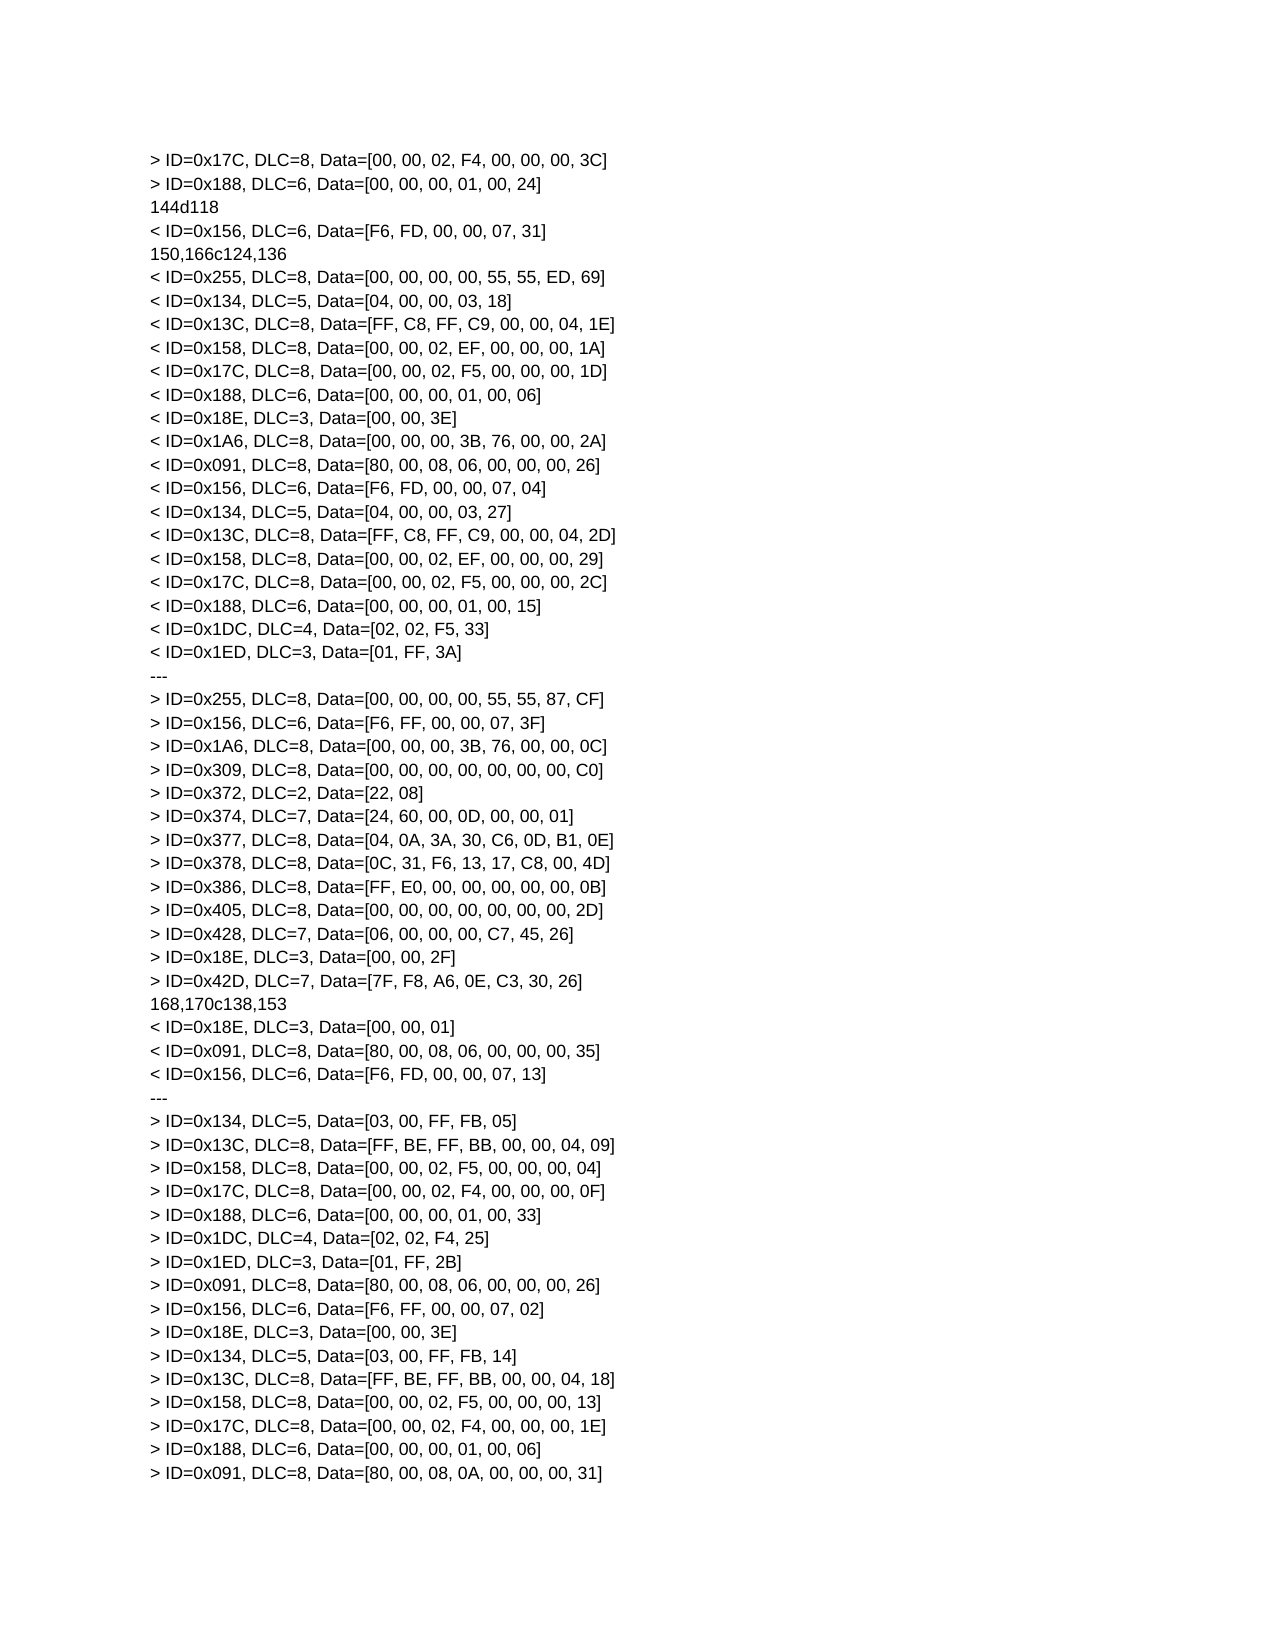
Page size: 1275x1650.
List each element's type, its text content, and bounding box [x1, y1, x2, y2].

text < ID=0x156, DLC=6, Data=[F6, FD, 00, 00, 07, 13] [150, 1064, 1125, 1084]
text > ID=0x255, DLC=8, Data=[00, 00, 00, 00, 55, 55, 87, CF] [150, 689, 1125, 709]
text > ID=0x42D, DLC=7, Data=[7F, F8, A6, 0E, C3, 30, 26] [150, 970, 1125, 991]
text > ID=0x386, DLC=8, Data=[FF, E0, 00, 00, 00, 00, 00, 0B] [150, 877, 1125, 897]
text < ID=0x13C, DLC=8, Data=[FF, C8, FF, C9, 00, 00, 04, 2D] [150, 525, 1125, 545]
text > ID=0x378, DLC=8, Data=[0C, 31, F6, 13, 17, C8, 00, 4D] [150, 853, 1125, 873]
text > ID=0x18E, DLC=3, Data=[00, 00, 2F] [150, 947, 1125, 967]
text > ID=0x156, DLC=6, Data=[F6, FF, 00, 00, 07, 3F] [150, 712, 1125, 733]
text < ID=0x188, DLC=6, Data=[00, 00, 00, 01, 00, 06] [150, 384, 1125, 405]
text < ID=0x1A6, DLC=8, Data=[00, 00, 00, 3B, 76, 00, 00, 2A] [150, 431, 1125, 452]
text < ID=0x255, DLC=8, Data=[00, 00, 00, 00, 55, 55, ED, 69] [150, 267, 1125, 288]
text < ID=0x17C, DLC=8, Data=[00, 00, 02, F5, 00, 00, 00, 1D] [150, 361, 1125, 381]
text 168,170c138,153 [150, 994, 1125, 1014]
text 144d118 [150, 197, 1125, 217]
text > ID=0x374, DLC=7, Data=[24, 60, 00, 0D, 00, 00, 01] [150, 806, 1125, 827]
text > ID=0x13C, DLC=8, Data=[FF, BE, FF, BB, 00, 00, 04, 18] [150, 1369, 1125, 1389]
text < ID=0x134, DLC=5, Data=[04, 00, 00, 03, 18] [150, 291, 1125, 311]
text < ID=0x156, DLC=6, Data=[F6, FD, 00, 00, 07, 31] [150, 220, 1125, 241]
text > ID=0x188, DLC=6, Data=[00, 00, 00, 01, 00, 33] [150, 1205, 1125, 1225]
text --- [150, 1087, 1125, 1108]
text --- [150, 666, 1125, 686]
text < ID=0x158, DLC=8, Data=[00, 00, 02, EF, 00, 00, 00, 1A] [150, 337, 1125, 358]
text > ID=0x091, DLC=8, Data=[80, 00, 08, 0A, 00, 00, 00, 31] [150, 1462, 1125, 1483]
text < ID=0x188, DLC=6, Data=[00, 00, 00, 01, 00, 15] [150, 595, 1125, 616]
text > ID=0x372, DLC=2, Data=[22, 08] [150, 783, 1125, 803]
text < ID=0x18E, DLC=3, Data=[00, 00, 01] [150, 1017, 1125, 1038]
text > ID=0x428, DLC=7, Data=[06, 00, 00, 00, C7, 45, 26] [150, 923, 1125, 944]
text < ID=0x091, DLC=8, Data=[80, 00, 08, 06, 00, 00, 00, 26] [150, 455, 1125, 475]
text 150,166c124,136 [150, 244, 1125, 264]
text < ID=0x17C, DLC=8, Data=[00, 00, 02, F5, 00, 00, 00, 2C] [150, 572, 1125, 592]
text > ID=0x13C, DLC=8, Data=[FF, BE, FF, BB, 00, 00, 04, 09] [150, 1134, 1125, 1155]
text > ID=0x158, DLC=8, Data=[00, 00, 02, F5, 00, 00, 00, 04] [150, 1158, 1125, 1178]
text > ID=0x309, DLC=8, Data=[00, 00, 00, 00, 00, 00, 00, C0] [150, 759, 1125, 780]
text < ID=0x091, DLC=8, Data=[80, 00, 08, 06, 00, 00, 00, 35] [150, 1041, 1125, 1061]
text > ID=0x17C, DLC=8, Data=[00, 00, 02, F4, 00, 00, 00, 1E] [150, 1416, 1125, 1436]
text > ID=0x17C, DLC=8, Data=[00, 00, 02, F4, 00, 00, 00, 3C] [150, 150, 1125, 170]
text < ID=0x13C, DLC=8, Data=[FF, C8, FF, C9, 00, 00, 04, 1E] [150, 314, 1125, 334]
text > ID=0x188, DLC=6, Data=[00, 00, 00, 01, 00, 06] [150, 1439, 1125, 1459]
text > ID=0x158, DLC=8, Data=[00, 00, 02, F5, 00, 00, 00, 13] [150, 1392, 1125, 1413]
text < ID=0x134, DLC=5, Data=[04, 00, 00, 03, 27] [150, 502, 1125, 522]
text > ID=0x1DC, DLC=4, Data=[02, 02, F4, 25] [150, 1228, 1125, 1248]
text > ID=0x134, DLC=5, Data=[03, 00, FF, FB, 05] [150, 1111, 1125, 1131]
text > ID=0x1ED, DLC=3, Data=[01, FF, 2B] [150, 1252, 1125, 1272]
text > ID=0x377, DLC=8, Data=[04, 0A, 3A, 30, C6, 0D, B1, 0E] [150, 830, 1125, 850]
text > ID=0x091, DLC=8, Data=[80, 00, 08, 06, 00, 00, 00, 26] [150, 1275, 1125, 1295]
text > ID=0x188, DLC=6, Data=[00, 00, 00, 01, 00, 24] [150, 173, 1125, 194]
text < ID=0x18E, DLC=3, Data=[00, 00, 3E] [150, 408, 1125, 428]
text > ID=0x156, DLC=6, Data=[F6, FF, 00, 00, 07, 02] [150, 1298, 1125, 1319]
text > ID=0x18E, DLC=3, Data=[00, 00, 3E] [150, 1322, 1125, 1342]
text < ID=0x156, DLC=6, Data=[F6, FD, 00, 00, 07, 04] [150, 478, 1125, 498]
text > ID=0x405, DLC=8, Data=[00, 00, 00, 00, 00, 00, 00, 2D] [150, 900, 1125, 920]
text > ID=0x17C, DLC=8, Data=[00, 00, 02, F4, 00, 00, 00, 0F] [150, 1181, 1125, 1202]
text < ID=0x158, DLC=8, Data=[00, 00, 02, EF, 00, 00, 00, 29] [150, 548, 1125, 569]
text < ID=0x1DC, DLC=4, Data=[02, 02, F5, 33] [150, 619, 1125, 639]
text > ID=0x134, DLC=5, Data=[03, 00, FF, FB, 14] [150, 1345, 1125, 1366]
text > ID=0x1A6, DLC=8, Data=[00, 00, 00, 3B, 76, 00, 00, 0C] [150, 736, 1125, 756]
text < ID=0x1ED, DLC=3, Data=[01, FF, 3A] [150, 642, 1125, 663]
